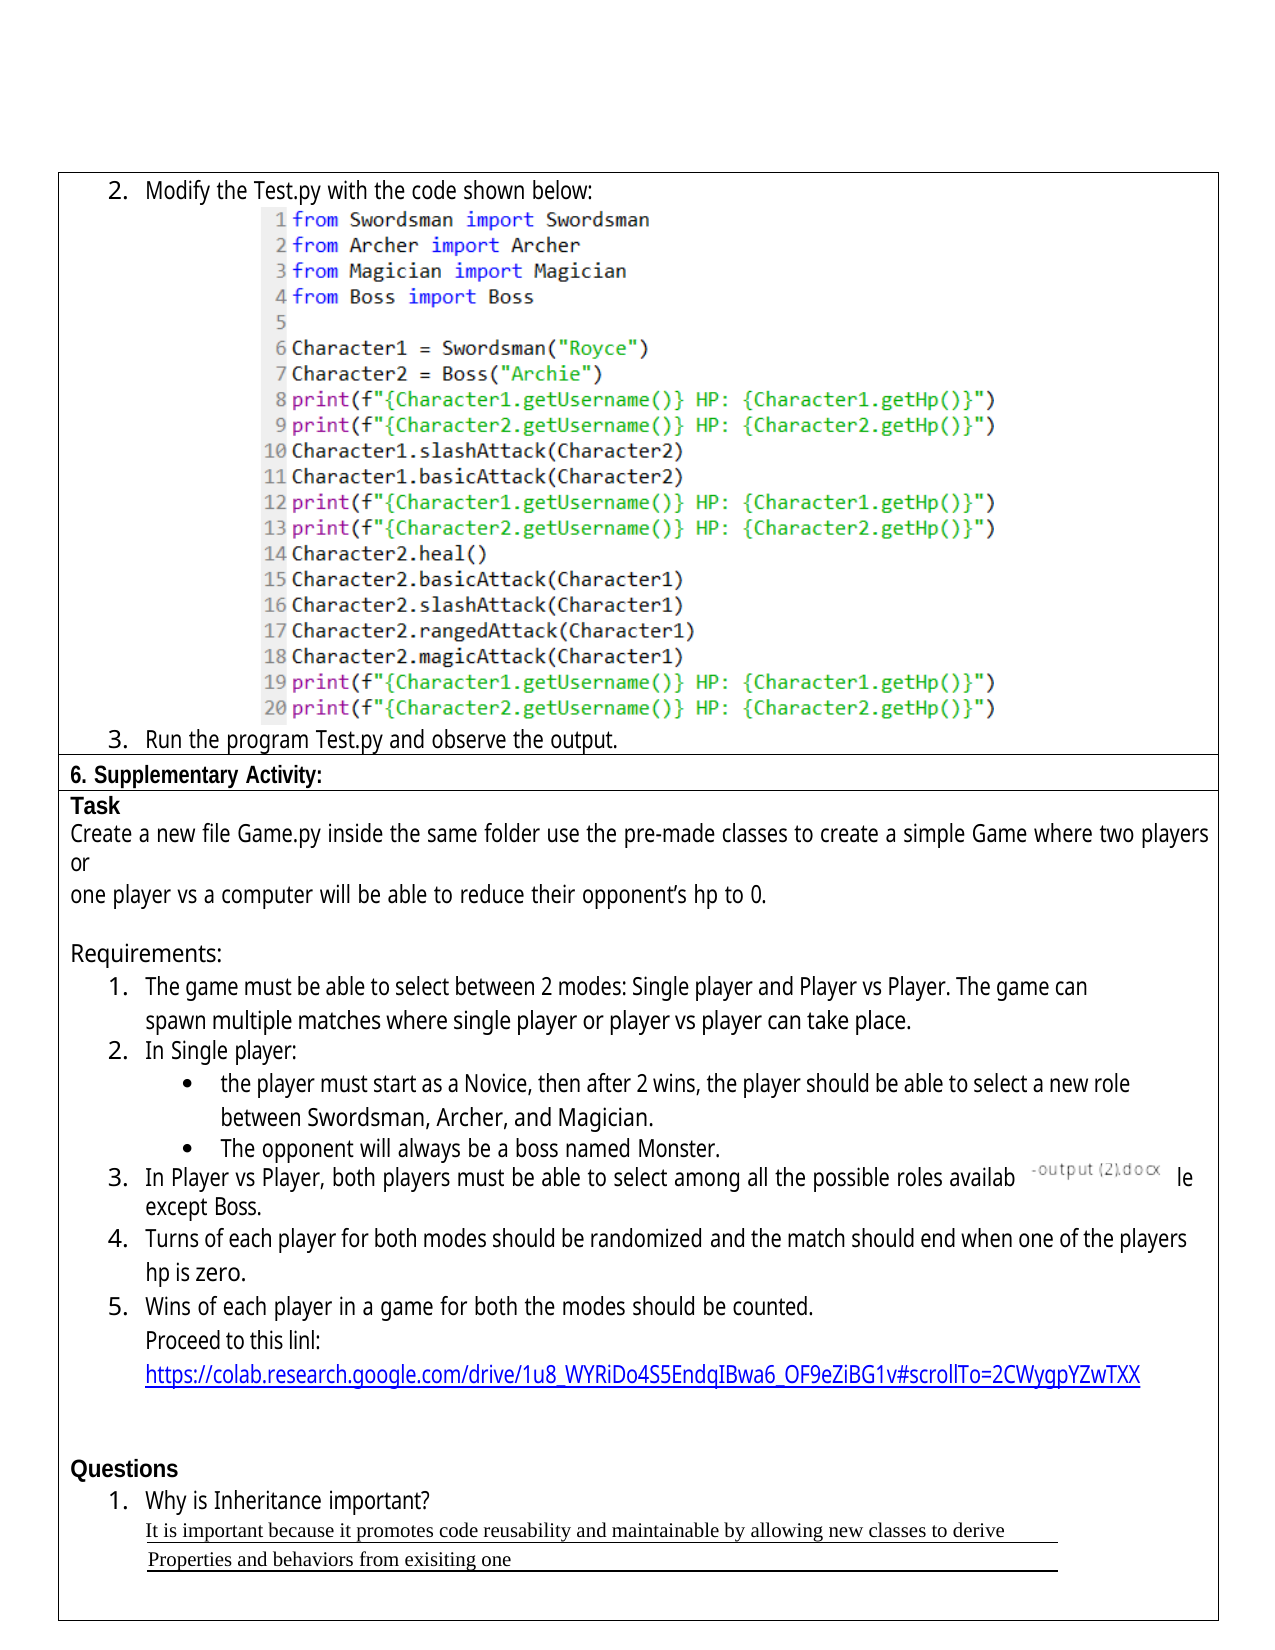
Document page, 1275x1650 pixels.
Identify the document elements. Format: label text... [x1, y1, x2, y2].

table_header Modify the Test.py with the code shown below: Run the program Test.py and observe the output. [59, 173, 1218, 754]
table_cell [59, 791, 1218, 1620]
picture [260, 207, 994, 725]
table_cell 6. Supplementary Activity: [59, 755, 1218, 790]
